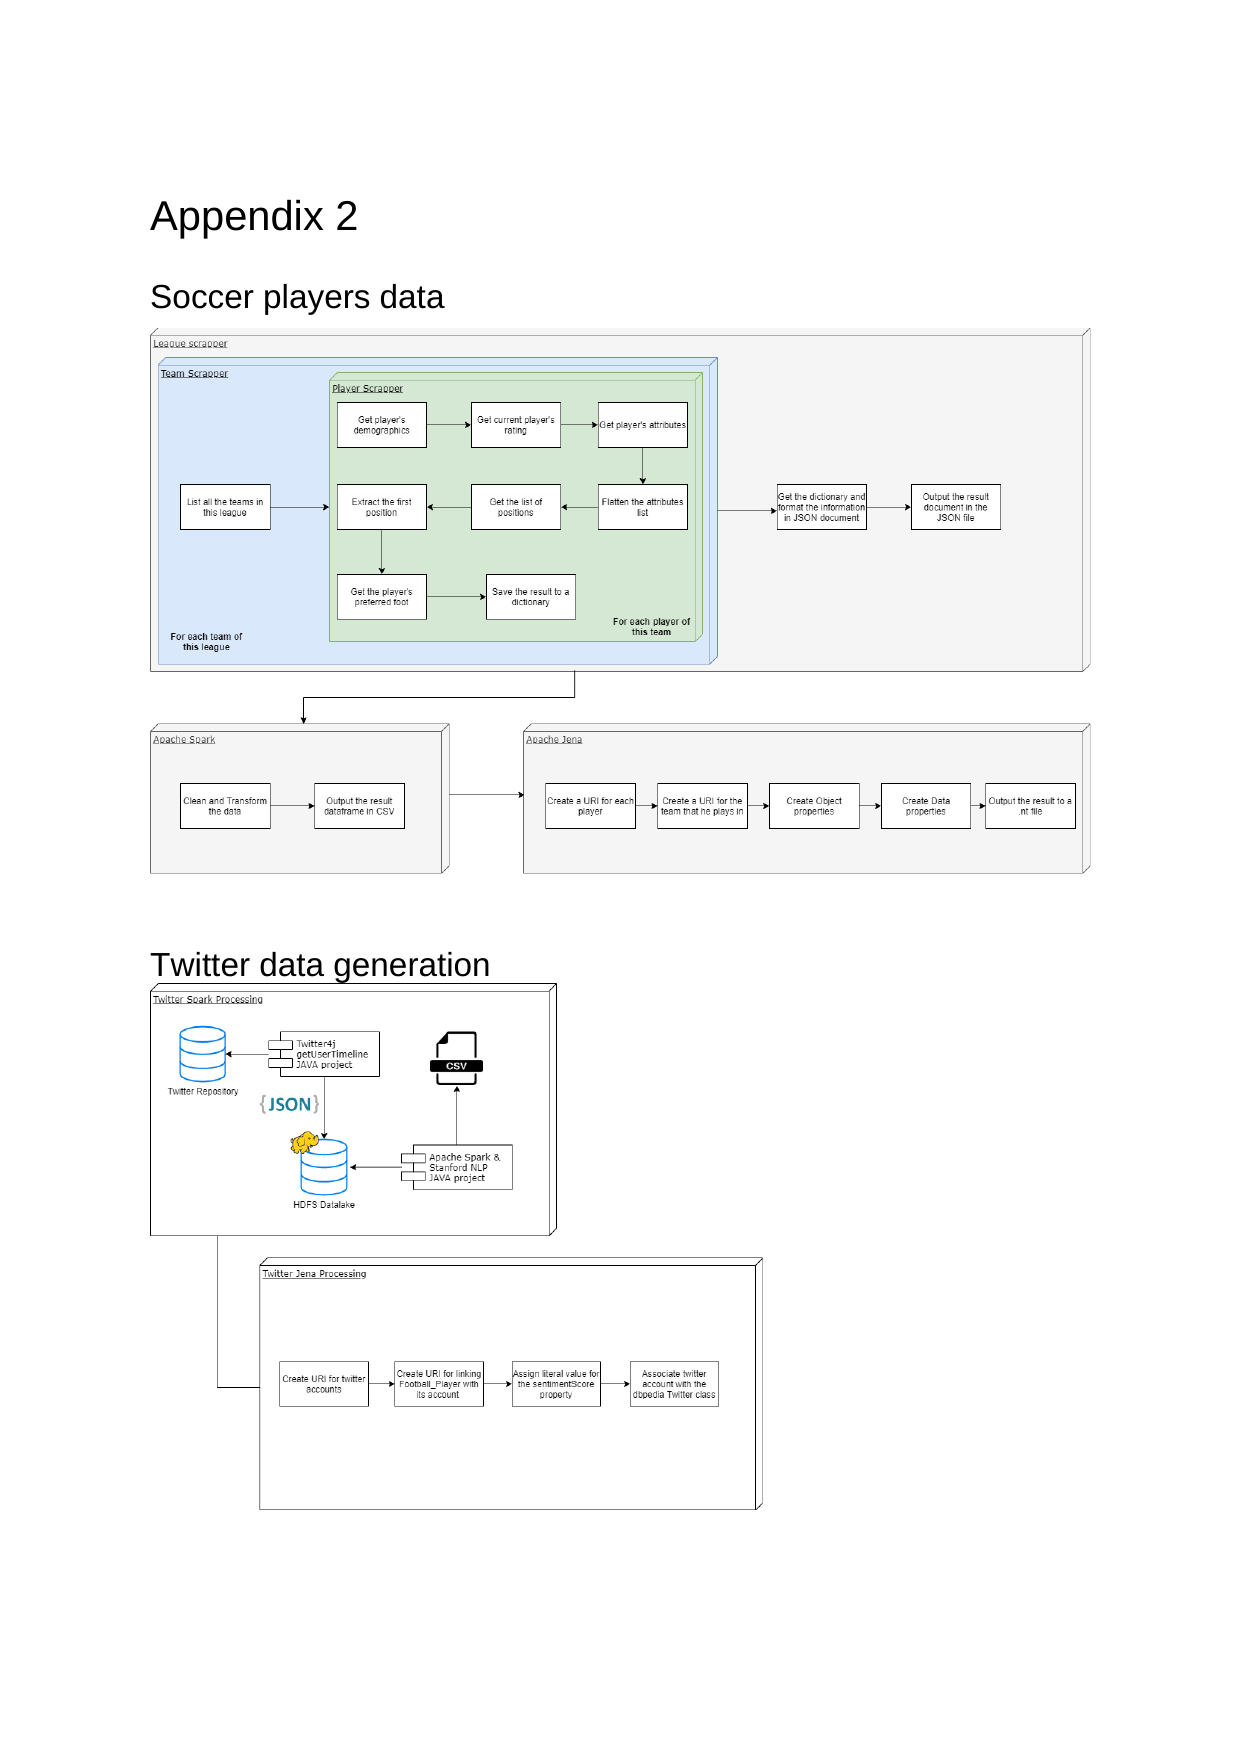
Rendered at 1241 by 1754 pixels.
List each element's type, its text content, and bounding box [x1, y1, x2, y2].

picture [150, 328, 1091, 874]
subtitle Soccer players data [150, 277, 1090, 316]
subtitle Appendix 2 [150, 192, 1090, 239]
picture [150, 983, 763, 1510]
